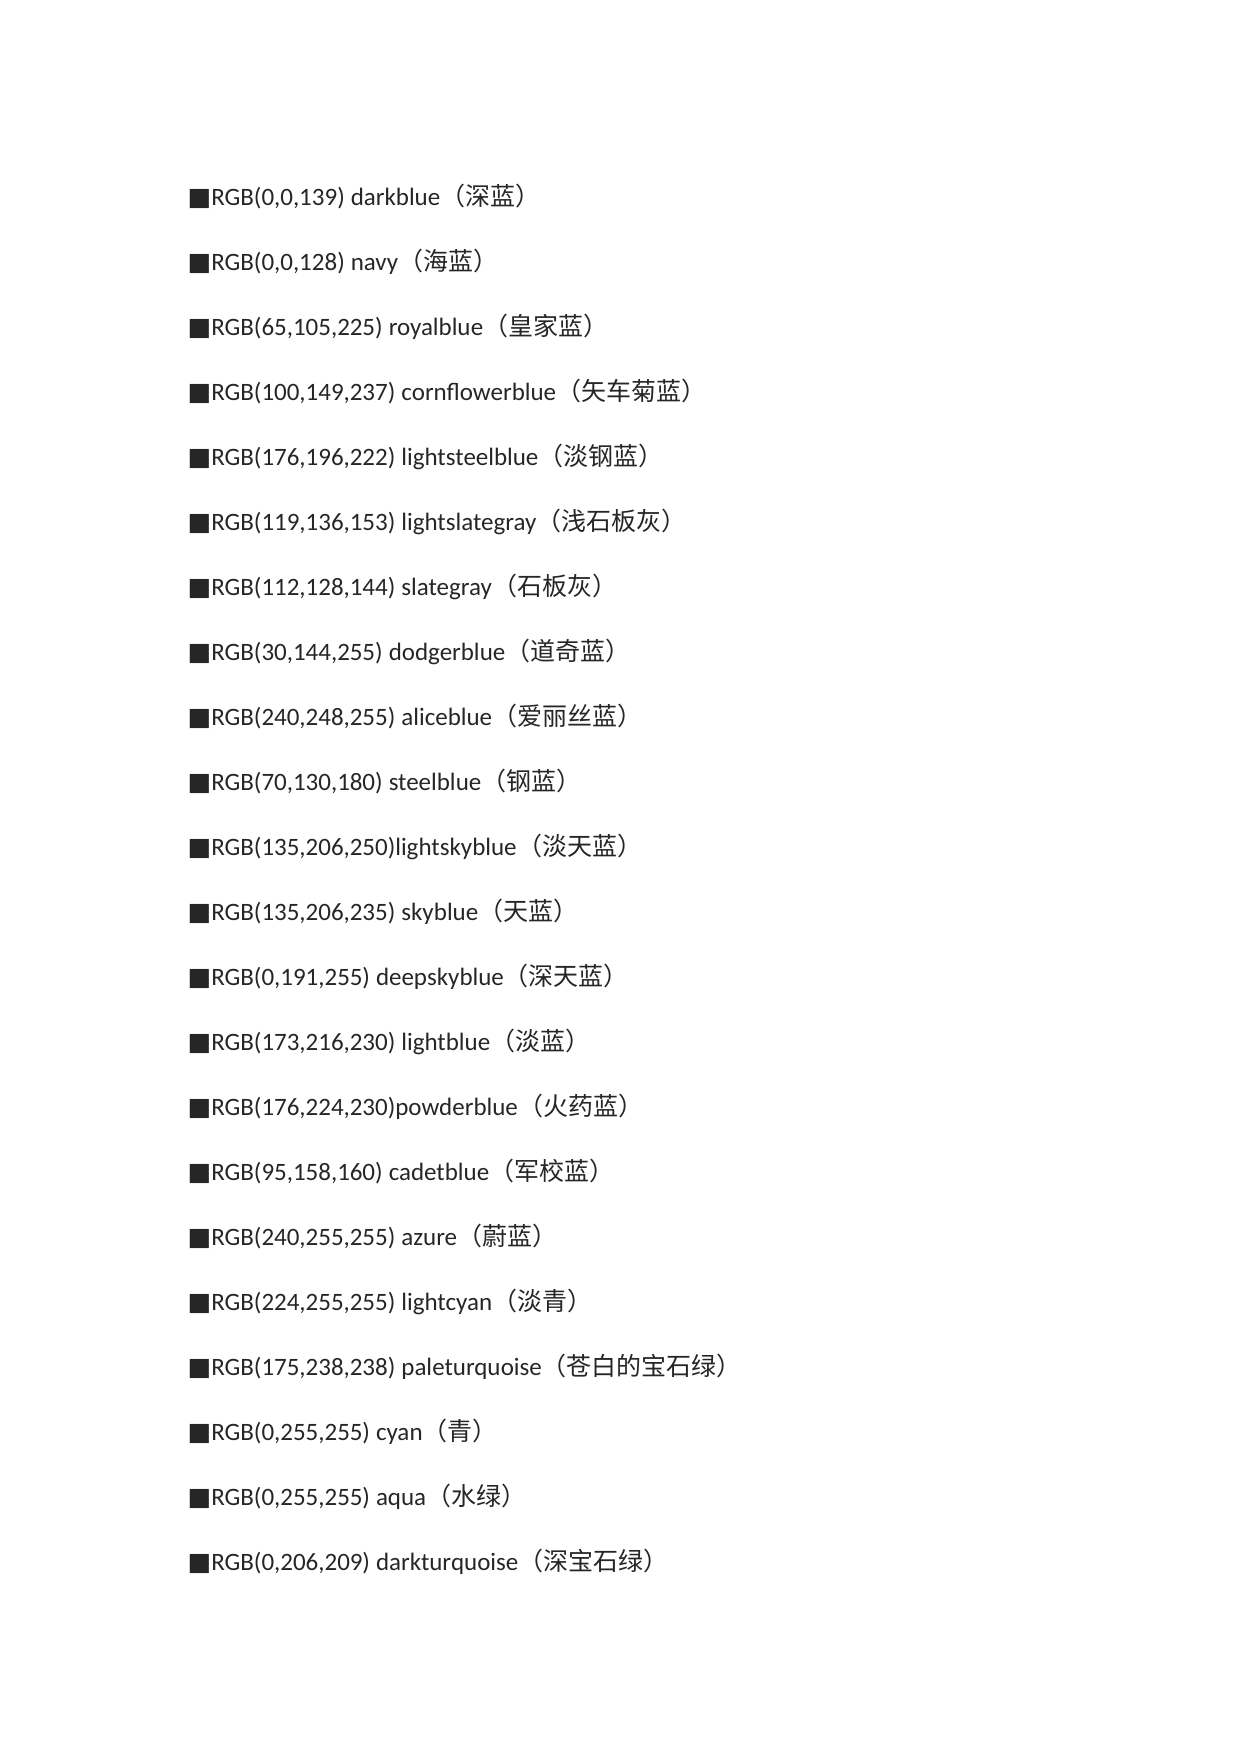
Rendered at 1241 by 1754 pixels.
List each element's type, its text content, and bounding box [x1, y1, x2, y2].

text ■RGB(135,206,235) skyblue（天蓝） [187, 877, 1053, 942]
text ■RGB(0,0,139) darkblue（深蓝） [187, 162, 1053, 227]
text ■RGB(0,0,128) navy（海蓝） [187, 227, 1053, 292]
text ■RGB(70,130,180) steelblue（钢蓝） [187, 747, 1053, 812]
text ■RGB(0,191,255) deepskyblue（深天蓝） [187, 942, 1053, 1007]
text ■RGB(240,248,255) aliceblue（爱丽丝蓝） [187, 682, 1053, 747]
text ■RGB(65,105,225) royalblue（皇家蓝） [187, 292, 1053, 357]
text ■RGB(240,255,255) azure（蔚蓝） [187, 1202, 1053, 1267]
text ■RGB(224,255,255) lightcyan（淡青） [187, 1267, 1053, 1332]
text ■RGB(176,196,222) lightsteelblue（淡钢蓝） [187, 422, 1053, 487]
text ■RGB(100,149,237) cornflowerblue（矢车菊蓝） [187, 357, 1053, 422]
text ■RGB(30,144,255) dodgerblue（道奇蓝） [187, 617, 1053, 682]
text ■RGB(176,224,230)powderblue（火药蓝） [187, 1072, 1053, 1137]
text ■RGB(0,206,209) darkturquoise（深宝石绿） [187, 1527, 1053, 1592]
text ■RGB(112,128,144) slategray（石板灰） [187, 552, 1053, 617]
text ■RGB(135,206,250)lightskyblue（淡天蓝） [187, 812, 1053, 877]
text ■RGB(173,216,230) lightblue（淡蓝） [187, 1007, 1053, 1072]
text ■RGB(175,238,238) paleturquoise（苍白的宝石绿） [187, 1332, 1053, 1397]
text ■RGB(95,158,160) cadetblue（军校蓝） [187, 1137, 1053, 1202]
text ■RGB(0,255,255) aqua（水绿） [187, 1462, 1053, 1527]
text ■RGB(119,136,153) lightslategray（浅石板灰） [187, 487, 1053, 552]
text ■RGB(0,255,255) cyan（青） [187, 1397, 1053, 1462]
